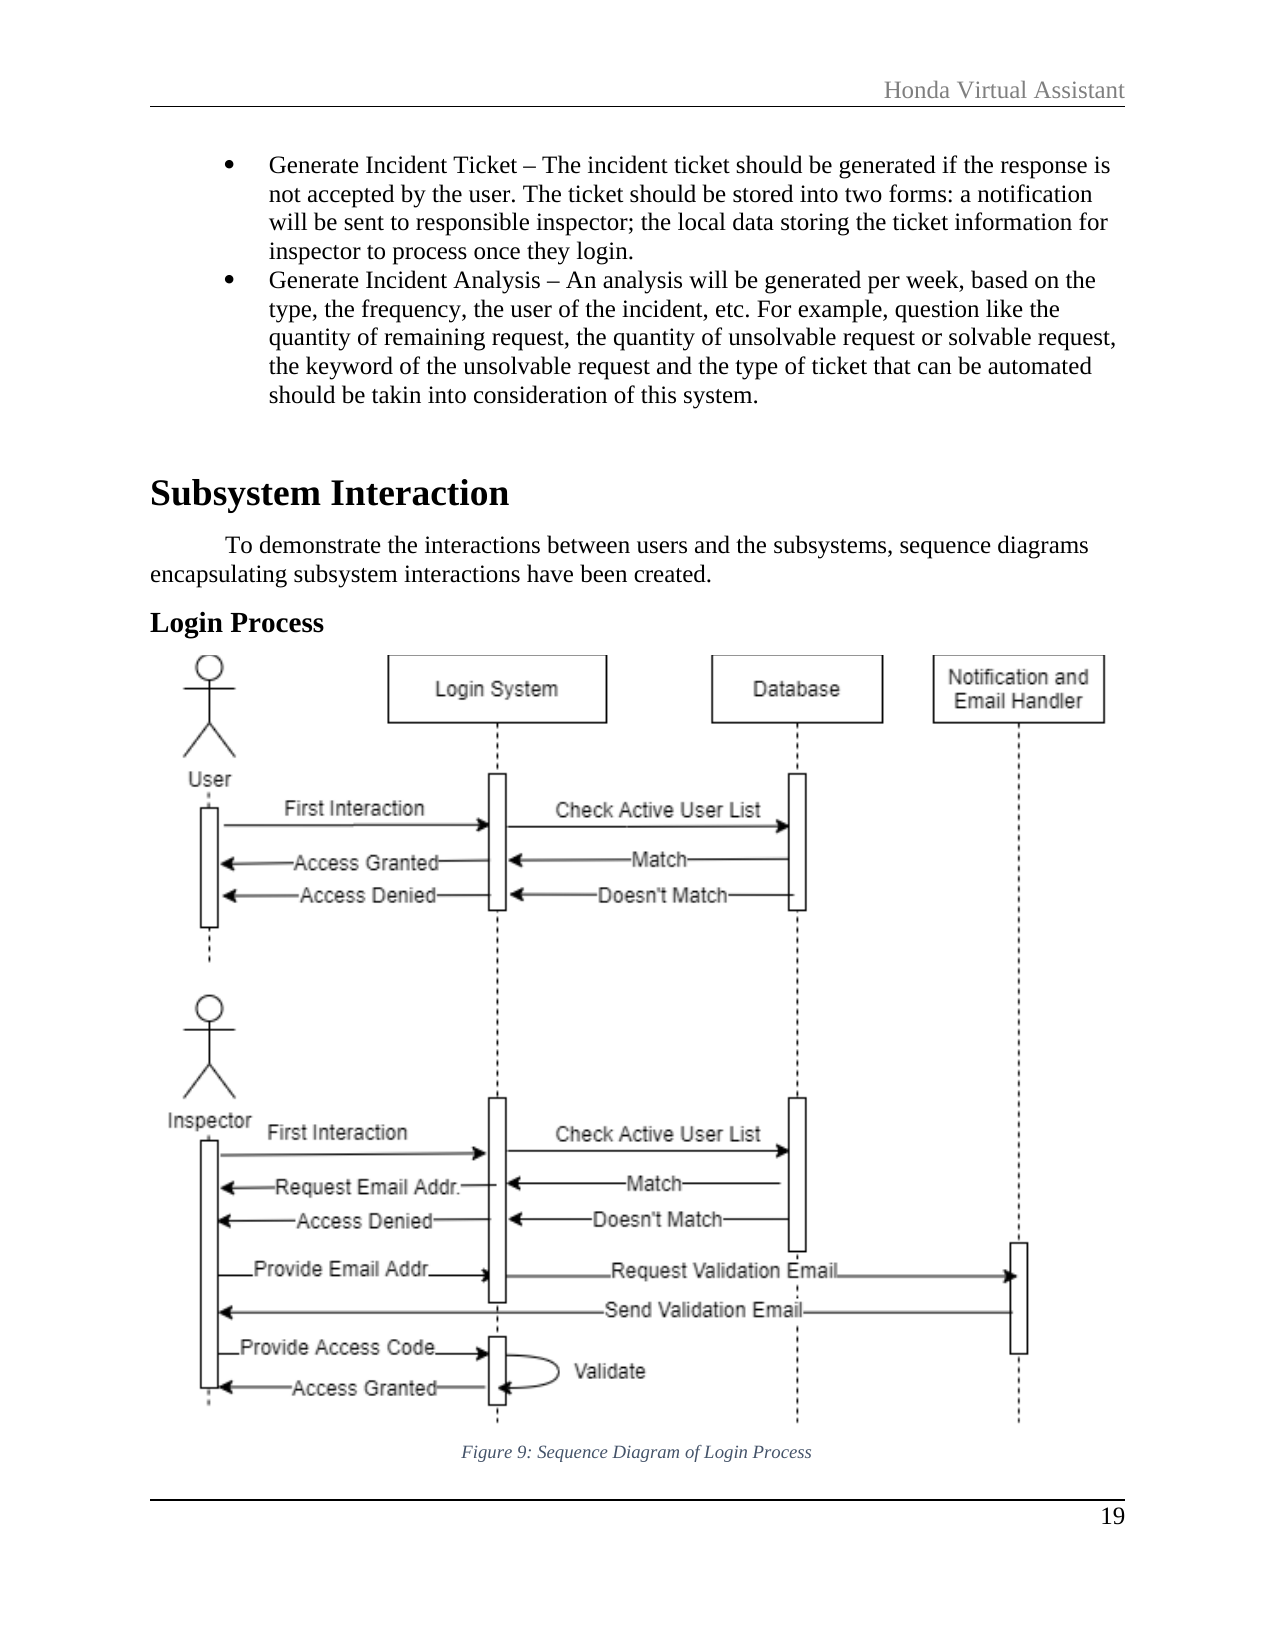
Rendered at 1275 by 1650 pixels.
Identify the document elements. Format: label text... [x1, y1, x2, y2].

list Generate Incident Analysis – An analysis will be generated per week, based on the type, the frequency, the user of the incident, etc. For example, question like the quantity of remaining request, the quantity of unsolvable request or solvable request, the keyword of the unsolvable request and the type of ticket that can be automated should be takin into consideration of this system. [225, 265, 1125, 409]
picture [168, 655, 1107, 1425]
text To demonstrate the interactions between users and the subsystems, sequence diagrams encapsulating subsystem interactions have been created. [150, 531, 1125, 588]
subtitle Login Process [150, 605, 1125, 638]
text Figure 9: Sequence Diagram of Login Process [150, 1441, 1125, 1463]
subtitle Subsystem Interaction [150, 471, 1125, 514]
list Generate Incident Ticket – The incident ticket should be generated if the response is not accepted by the user. The ticket should be stored into two forms: a notification will be sent to responsible inspector; the local data storing the ticket information for inspector to process once they login. [225, 150, 1125, 265]
